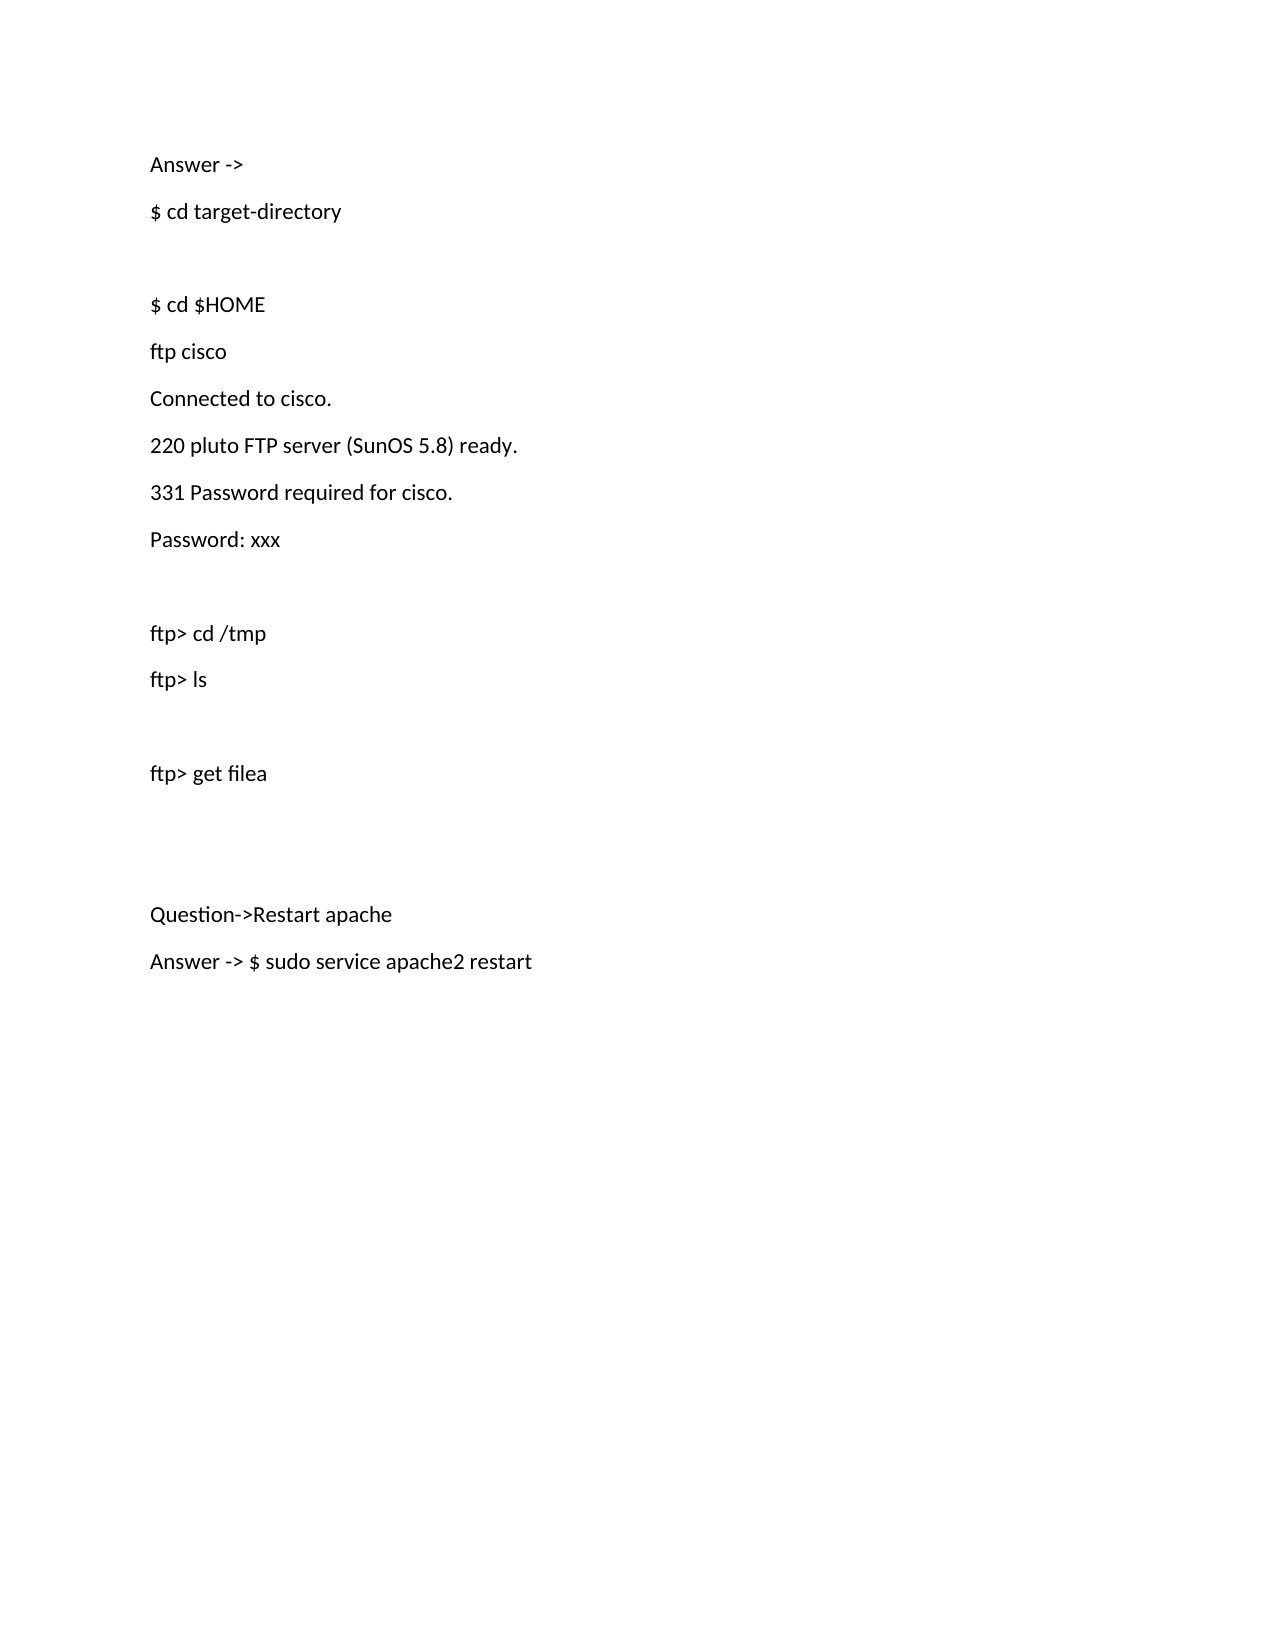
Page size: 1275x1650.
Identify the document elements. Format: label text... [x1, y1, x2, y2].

text Answer -> [150, 150, 1125, 178]
text ftp cisco [150, 337, 1125, 366]
text Answer -> $ sudo service apache2 restart [150, 947, 1125, 975]
text ftp> ls [150, 666, 1125, 694]
text Connected to cisco. [150, 384, 1125, 412]
text $ cd target-directory [150, 197, 1125, 225]
text 331 Password required for cisco. [150, 478, 1125, 506]
text ftp> get filea [150, 759, 1125, 787]
text Password: xxx [150, 525, 1125, 553]
text $ cd $HOME [150, 291, 1125, 319]
text Question->Restart apache [150, 900, 1125, 928]
text ftp> cd /tmp [150, 619, 1125, 647]
text 220 pluto FTP server (SunOS 5.8) ready. [150, 431, 1125, 459]
